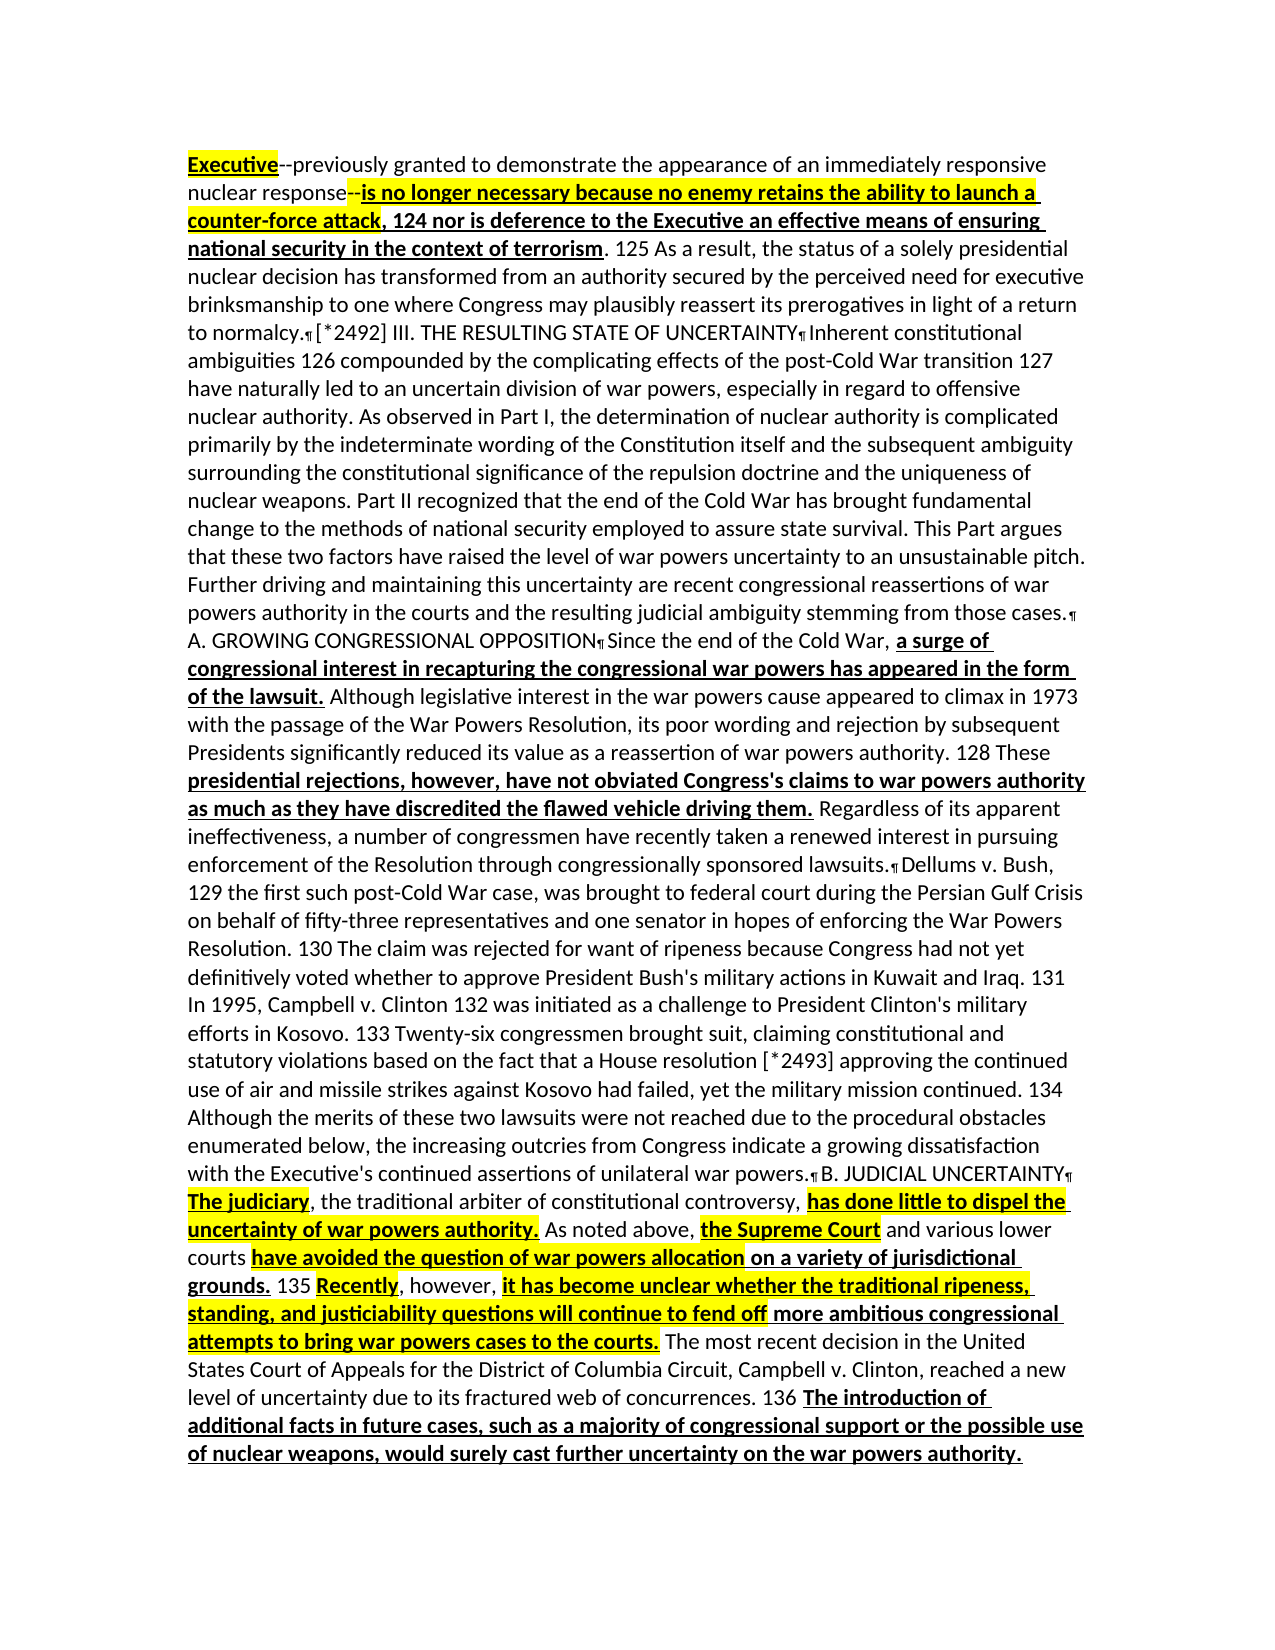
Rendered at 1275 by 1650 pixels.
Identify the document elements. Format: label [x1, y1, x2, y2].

text [187, 150, 1087, 1467]
